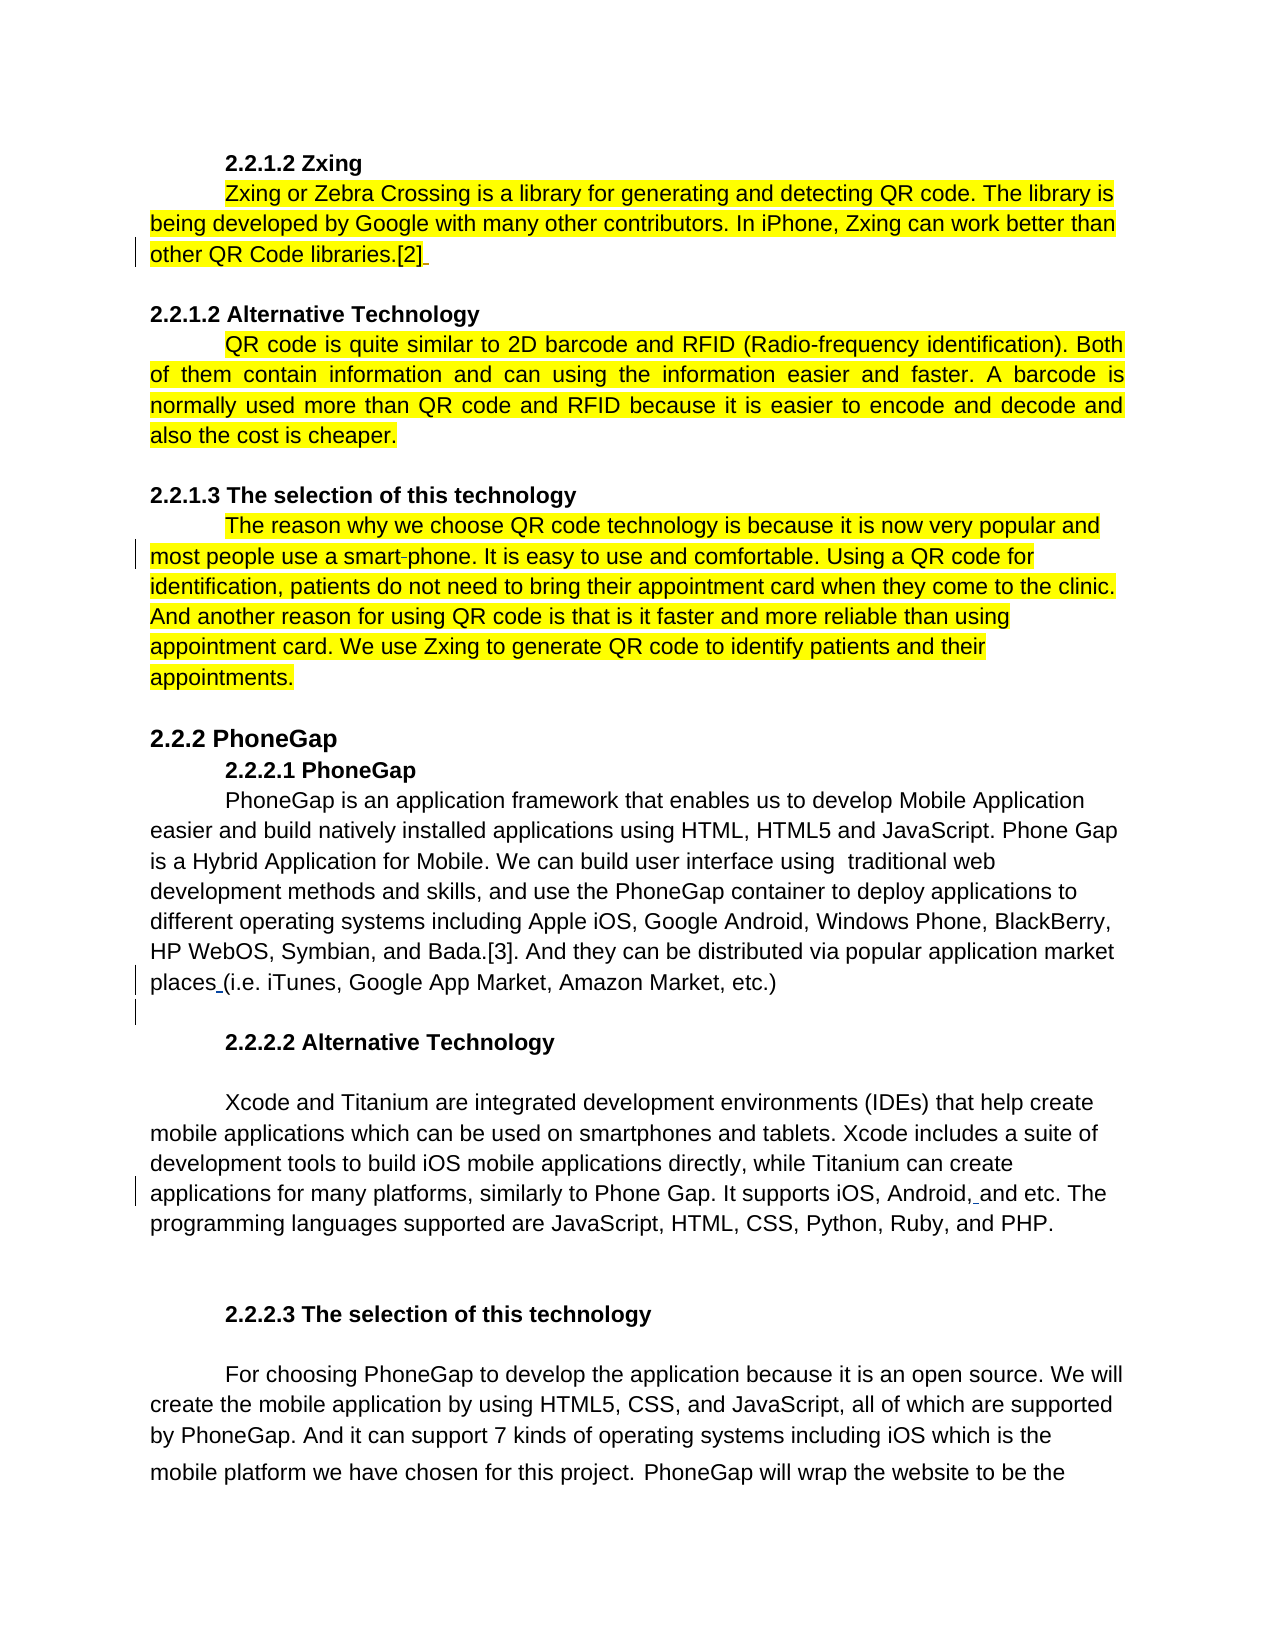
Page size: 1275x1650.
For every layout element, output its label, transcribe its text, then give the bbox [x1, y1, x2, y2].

text 2.2.1.3 The selection of this technology [150, 482, 1125, 509]
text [150, 1361, 1125, 1486]
text 2.2.2.3 The selection of this technology [150, 1301, 1125, 1327]
text 2.2.1.2 Zxing [150, 150, 1125, 176]
text 2.2.2 PhoneGap [150, 724, 1125, 753]
text 2.2.2.2 Alternative Technology [150, 1029, 1125, 1055]
text 2.2.1.2 Alternative Technology [150, 301, 1125, 327]
text The reason why we choose QR code technology is because it is now very popular and most people use a smartphone. It is easy to use and comfortable. Using a QR code for identification, patients do not need to bring their appointment card when they come to the clinic. And another reason for using QR code is that is it faster and more reliable than using appointment card. We use Zxing to generate QR code to identify patients and their appointments. [150, 512, 1125, 690]
text PhoneGap is an application framework that enables us to develop Mobile Application easier and build natively installed applications using HTML, HTML5 and JavaScript. Phone Gap is a Hybrid Application for Mobile. We can build user interface using traditional web development methods and skills, and use the PhoneGap container to deploy applications to different operating systems including Apple iOS, Google Android, Windows Phone, BlackBerry, HP WebOS, Symbian, and Bada.[3]. And they can be distributed via popular application market places(i.e. iTunes, Google App Market, Amazon Market, etc.) [150, 787, 1125, 995]
text 2.2.2.1 PhoneGap [150, 757, 1125, 783]
text QR code is quite similar to 2D barcode and RFID (Radio-frequency identification). Both of them contain information and can using the information easier and faster. A barcode is normally used more than QR code and RFID because it is easier to encode and decode and also the cost is cheaper. [150, 418, 1125, 448]
text Zxing or Zebra Crossing is a library for generating and detecting QR code. The library is being developed by Google with many other contributors. In iPhone, Zxing can work better than other QR Code libraries.[2] [150, 180, 1125, 267]
text Xcode and Titanium are integrated development environments (IDEs) that help create mobile applications which can be used on smartphones and tablets. Xcode includes a suite of development tools to build iOS mobile applications directly, while Titanium can create applications for many platforms, similarly to Phone Gap. It supports iOS, Android,and etc. The programming languages supported are JavaScript, HTML, CSS, Python, Ruby, and PHP. [150, 1089, 1125, 1236]
text QR code is quite similar to 2D barcode and RFID (Radio-frequency identification). Both of them contain information and can using the information easier and faster. A barcode is normally used more than QR code and RFID because it is easier to encode and decode and also the cost is cheaper. [150, 331, 1125, 361]
